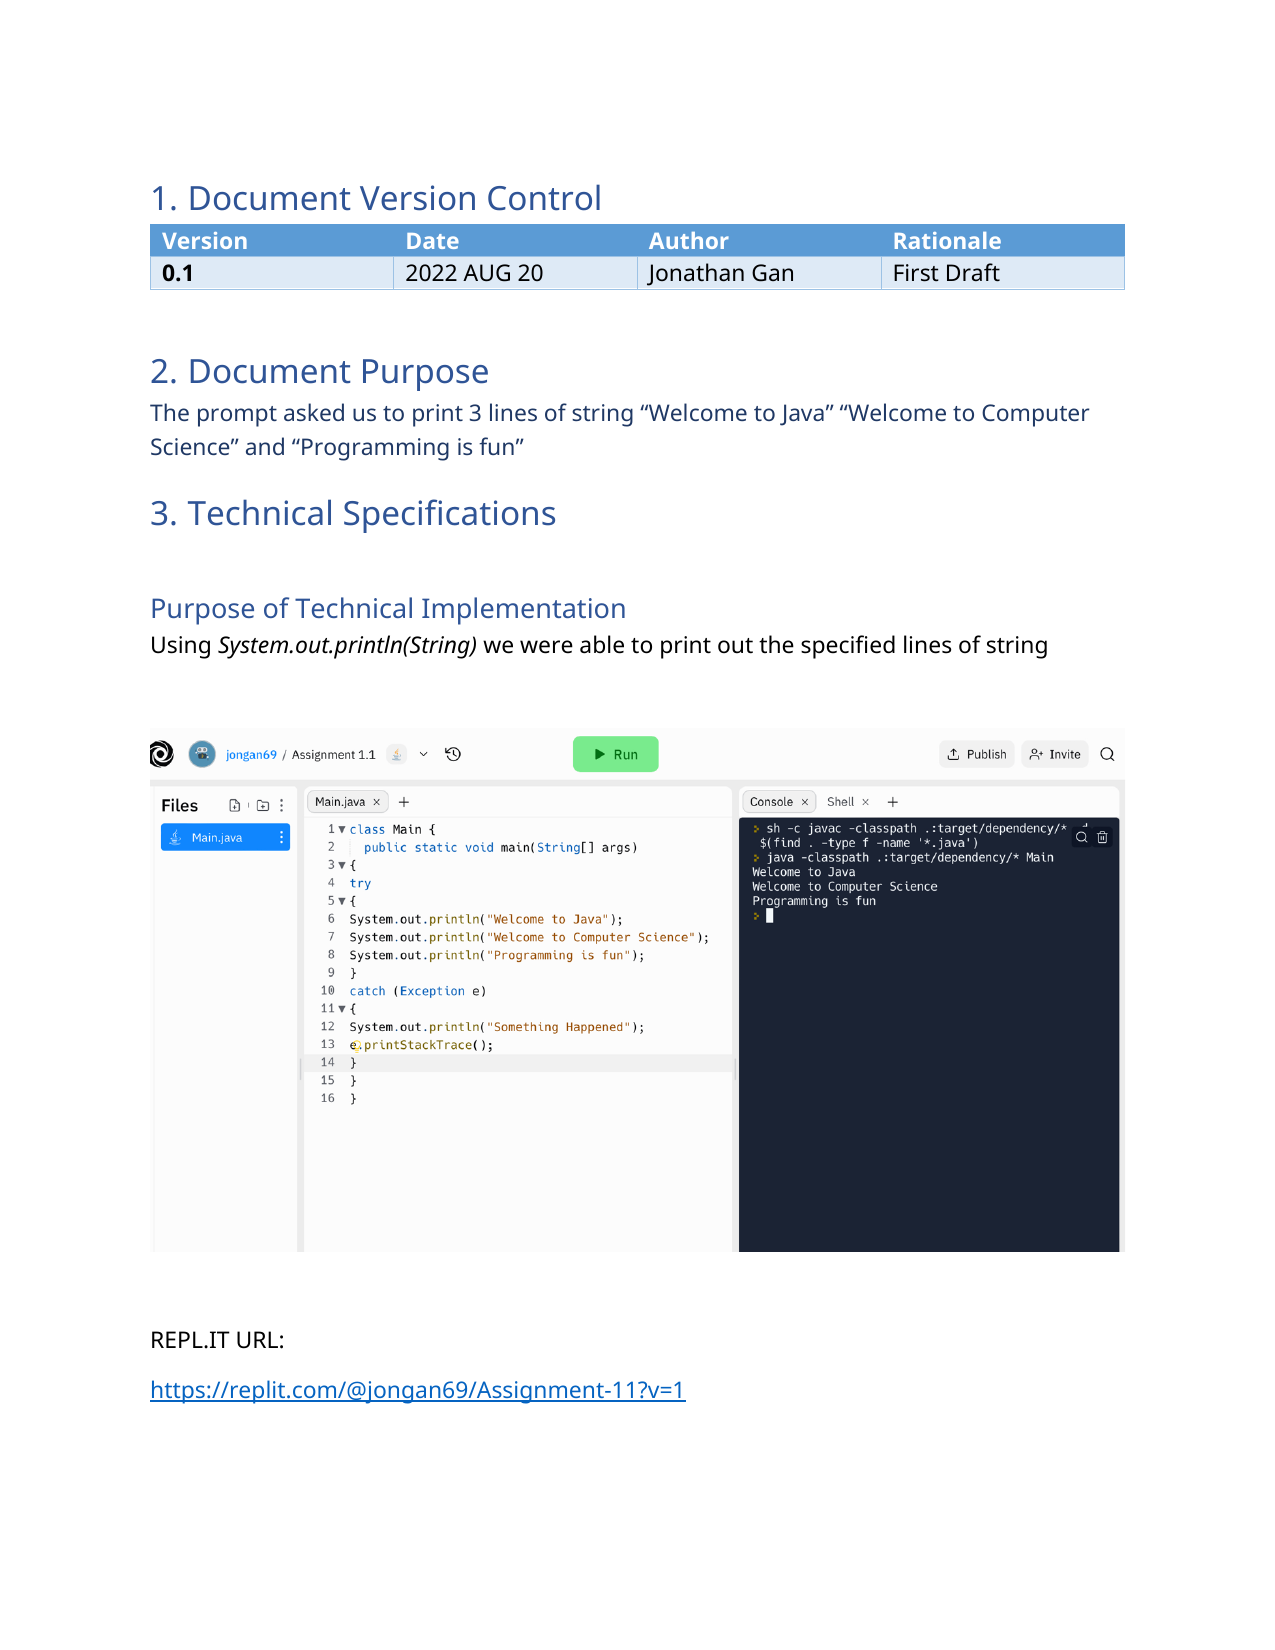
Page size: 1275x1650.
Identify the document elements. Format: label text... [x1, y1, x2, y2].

table_cell 2022 AUG 20 [394, 257, 637, 288]
table_cell 0.1 [151, 257, 393, 288]
table_header Rationale [882, 225, 1124, 256]
subtitle Document Purpose [150, 348, 1125, 394]
text REPL.IT URL: [150, 1323, 1125, 1355]
subtitle Technical Specifications [150, 490, 1125, 535]
table_header Date [394, 225, 637, 256]
table_header Version [151, 225, 393, 256]
table_cell Jonathan Gan [638, 257, 881, 288]
subtitle Purpose of Technical Implementation [150, 589, 1125, 626]
table_header Author [638, 225, 881, 256]
text Using System.out.println(String) we were able to print out the specified lines of string [150, 629, 1125, 660]
picture [150, 728, 1125, 1252]
table_cell First Draft [882, 257, 1124, 288]
text The prompt asked us to print 3 lines of string “Welcome to Java” “Welcome to Computer Science” and “Programming is fun” [150, 397, 1125, 462]
text https://replit.com/@jongan69/Assignment-11?v=1 [150, 1374, 1125, 1405]
subtitle Document Version Control [150, 175, 1125, 220]
